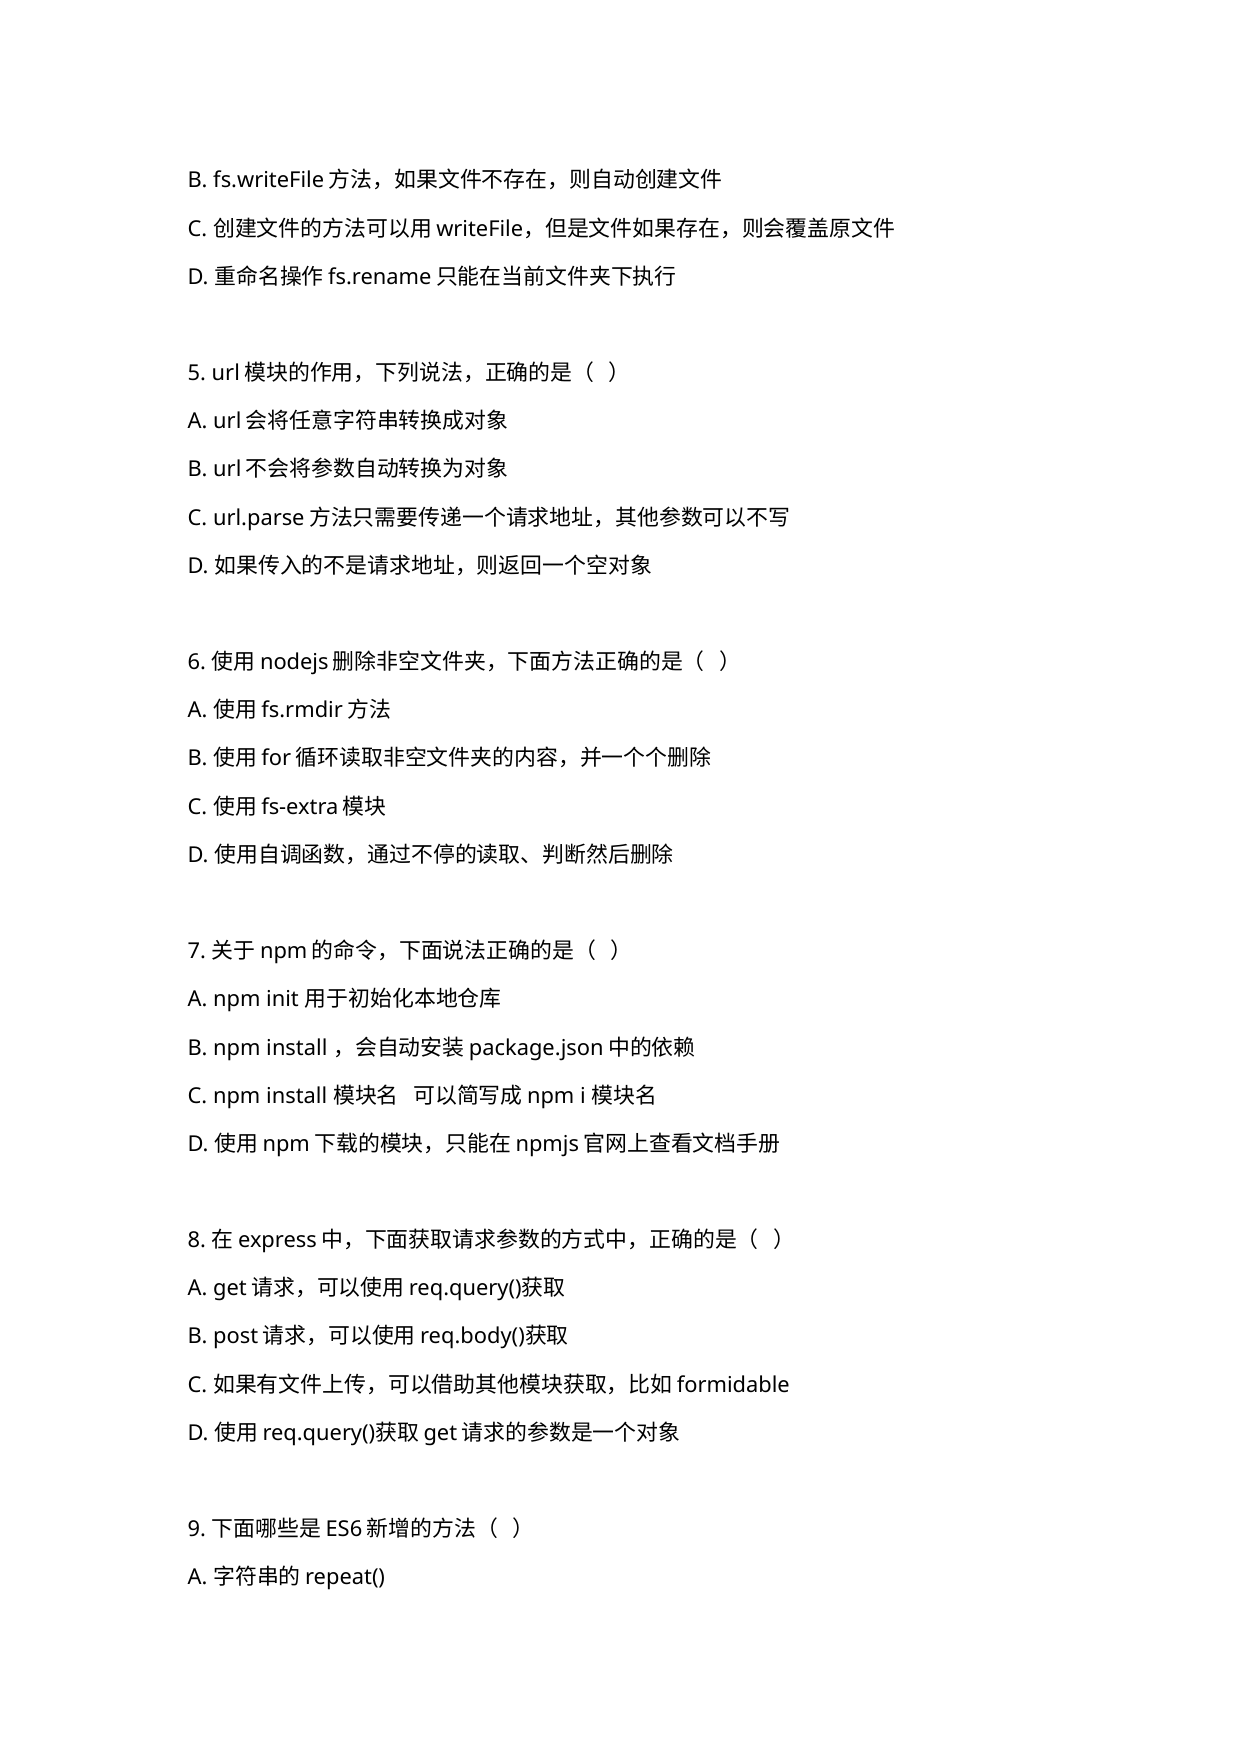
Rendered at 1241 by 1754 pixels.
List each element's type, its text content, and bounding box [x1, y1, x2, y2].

text 5. url模块的作用，下列说法，正确的是（ ） [187, 354, 1053, 387]
text 8. 在express中，下面获取请求参数的方式中，正确的是（ ） [187, 1222, 1053, 1254]
text D. 使用npm下载的模块，只能在npmjs官网上查看文档手册 [187, 1126, 1053, 1158]
text A. 字符串的repeat() [187, 1559, 1053, 1591]
text A. url会将任意字符串转换成对象 [187, 403, 1053, 435]
text B. 使用for循环读取非空文件夹的内容，并一个个删除 [187, 740, 1053, 773]
text 7. 关于npm的命令，下面说法正确的是（ ） [187, 932, 1053, 965]
text C. url.parse方法只需要传递一个请求地址，其他参数可以不写 [187, 499, 1053, 532]
text D. 使用req.query()获取get请求的参数是一个对象 [187, 1415, 1053, 1447]
text C. npm install 模块名 可以简写成npm i 模块名 [187, 1077, 1053, 1110]
text C. 如果有文件上传，可以借助其他模块获取，比如formidable [187, 1367, 1053, 1399]
text B. url不会将参数自动转换为对象 [187, 451, 1053, 483]
text A. 使用fs.rmdir方法 [187, 692, 1053, 724]
text D. 使用自调函数，通过不停的读取、判断然后删除 [187, 837, 1053, 869]
text 9. 下面哪些是ES6新增的方法（ ） [187, 1511, 1053, 1543]
text A. get请求，可以使用req.query()获取 [187, 1270, 1053, 1302]
text B. npm install ，会自动安装package.json中的依赖 [187, 1029, 1053, 1062]
text D. 重命名操作fs.rename只能在当前文件夹下执行 [187, 259, 1053, 291]
text C. 使用fs-extra模块 [187, 788, 1053, 821]
text B. fs.writeFile方法，如果文件不存在，则自动创建文件 [187, 162, 1053, 194]
text A. npm init 用于初始化本地仓库 [187, 981, 1053, 1013]
text C. 创建文件的方法可以用writeFile，但是文件如果存在，则会覆盖原文件 [187, 210, 1053, 243]
text 6. 使用nodejs删除非空文件夹，下面方法正确的是（ ） [187, 643, 1053, 676]
text D. 如果传入的不是请求地址，则返回一个空对象 [187, 548, 1053, 580]
text B. post请求，可以使用req.body()获取 [187, 1318, 1053, 1351]
